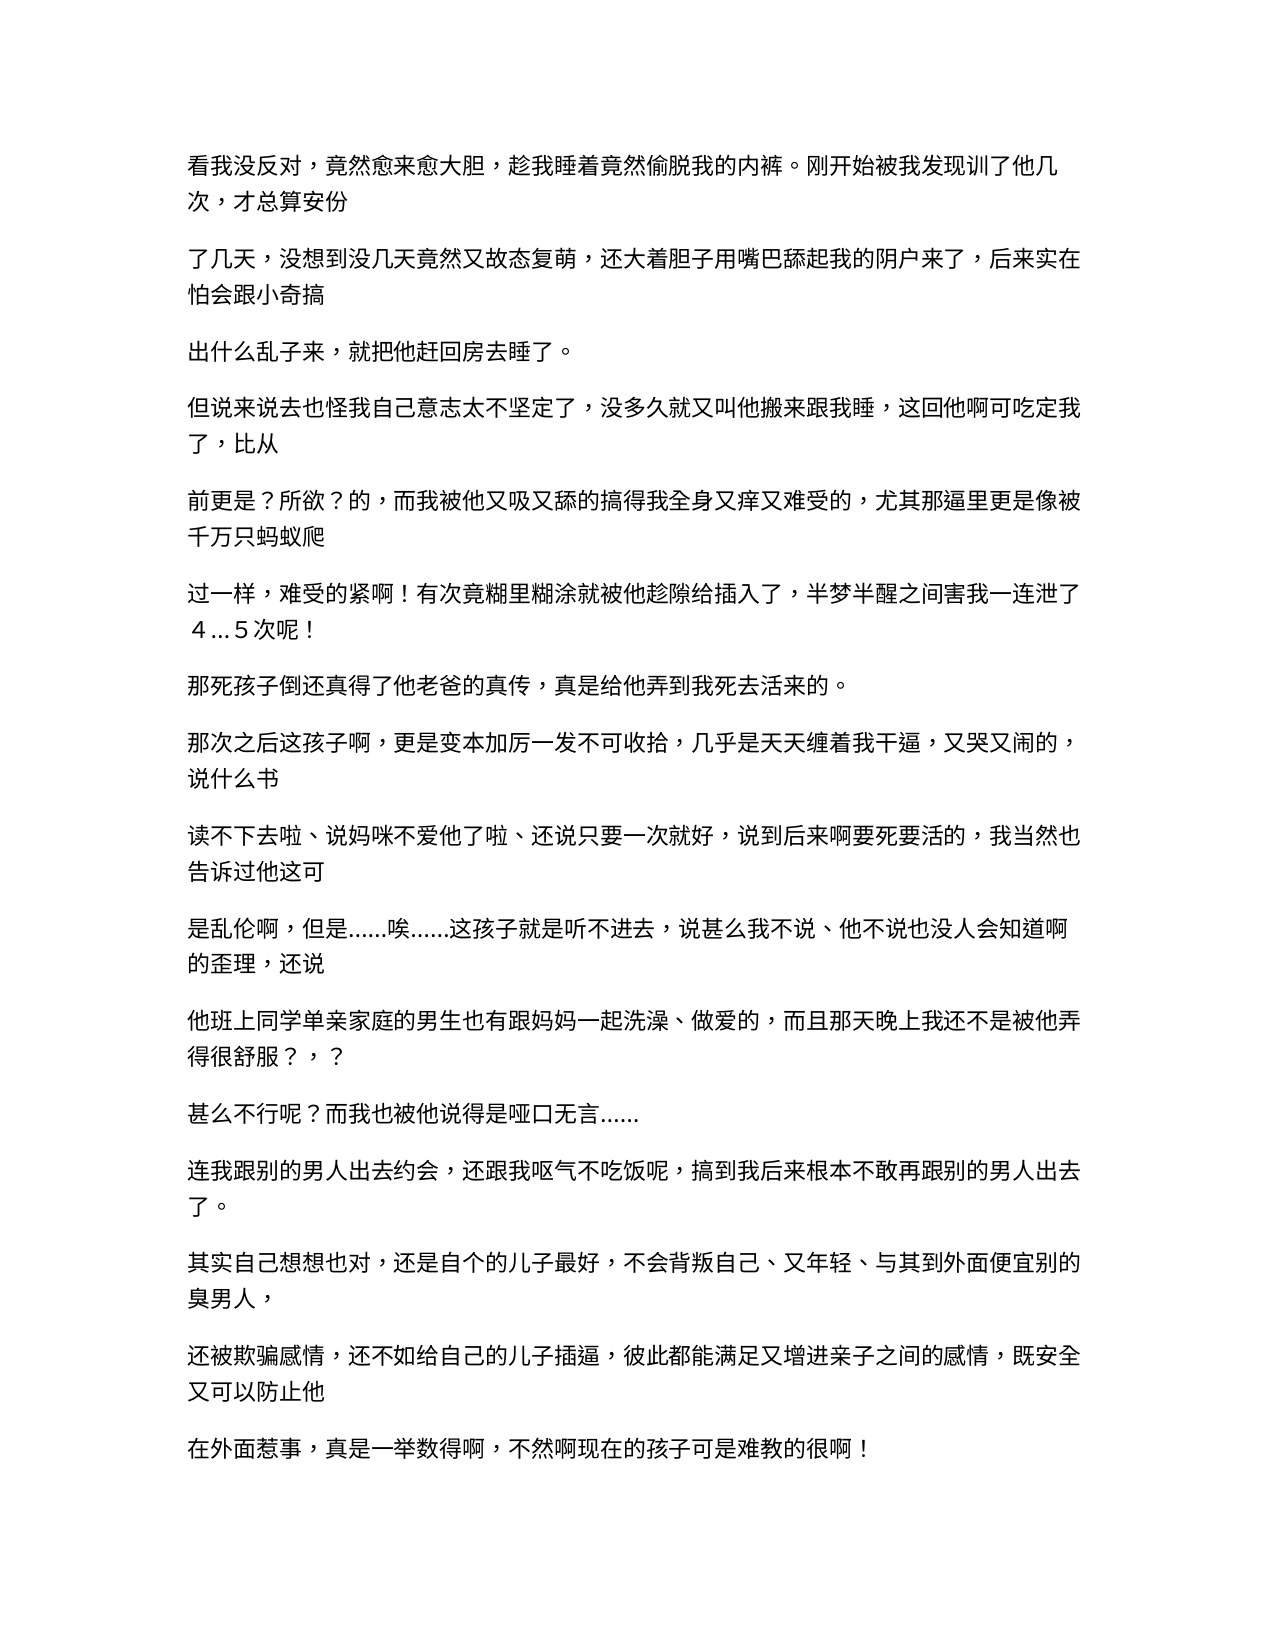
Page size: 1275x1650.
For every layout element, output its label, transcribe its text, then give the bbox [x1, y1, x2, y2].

text 但说来说去也怪我自己意志太不坚定了，没多久就又叫他搬来跟我睡，这回他啊可吃定我了，比从 [187, 392, 1087, 459]
text 读不下去啦、说妈咪不爱他了啦、还说只要一次就好，说到后来啊要死要活的，我当然也告诉过他这可 [187, 820, 1087, 887]
text 了几天，没想到没几天竟然又故态复萌，还大着胆子用嘴巴舔起我的阴户来了，后来实在怕会跟小奇搞 [187, 243, 1087, 310]
text 过一样，难受的紧啊！有次竟糊里糊涂就被他趁隙给插入了，半梦半醒之间害我一连泄了４…５次呢！ [187, 578, 1087, 645]
text 那死孩子倒还真得了他老爸的真传，真是给他弄到我死去活来的。 [187, 670, 1087, 702]
text 那次之后这孩子啊，更是变本加厉一发不可收拾，几乎是天天缠着我干逼，又哭又闹的，说什么书 [187, 727, 1087, 794]
text 在外面惹事，真是一举数得啊，不然啊现在的孩子可是难教的很啊！ [187, 1433, 1087, 1464]
text 连我跟别的男人出去约会，还跟我呕气不吃饭呢，搞到我后来根本不敢再跟别的男人出去了。 [187, 1155, 1087, 1222]
text 是乱伦啊，但是……唉……这孩子就是听不进去，说甚么我不说、他不说也没人会知道啊的歪理，还说 [187, 912, 1087, 980]
text 还被欺骗感情，还不如给自己的儿子插逼，彼此都能满足又增进亲子之间的感情，既安全又可以防止他 [187, 1340, 1087, 1407]
text 其实自己想想也对，还是自个的儿子最好，不会背叛自己、又年轻、与其到外面便宜别的臭男人， [187, 1247, 1087, 1314]
text 他班上同学单亲家庭的男生也有跟妈妈一起洗澡、做爱的，而且那天晚上我还不是被他弄得很舒服？，？ [187, 1005, 1087, 1072]
text 出什么乱子来，就把他赶回房去睡了。 [187, 335, 1087, 367]
text 甚么不行呢？而我也被他说得是哑口无言…… [187, 1098, 1087, 1129]
text 看我没反对，竟然愈来愈大胆，趁我睡着竟然偷脱我的内裤。刚开始被我发现训了他几次，才总算安份 [187, 150, 1087, 217]
text 前更是？所欲？的，而我被他又吸又舔的搞得我全身又痒又难受的，尤其那逼里更是像被千万只蚂蚁爬 [187, 485, 1087, 552]
